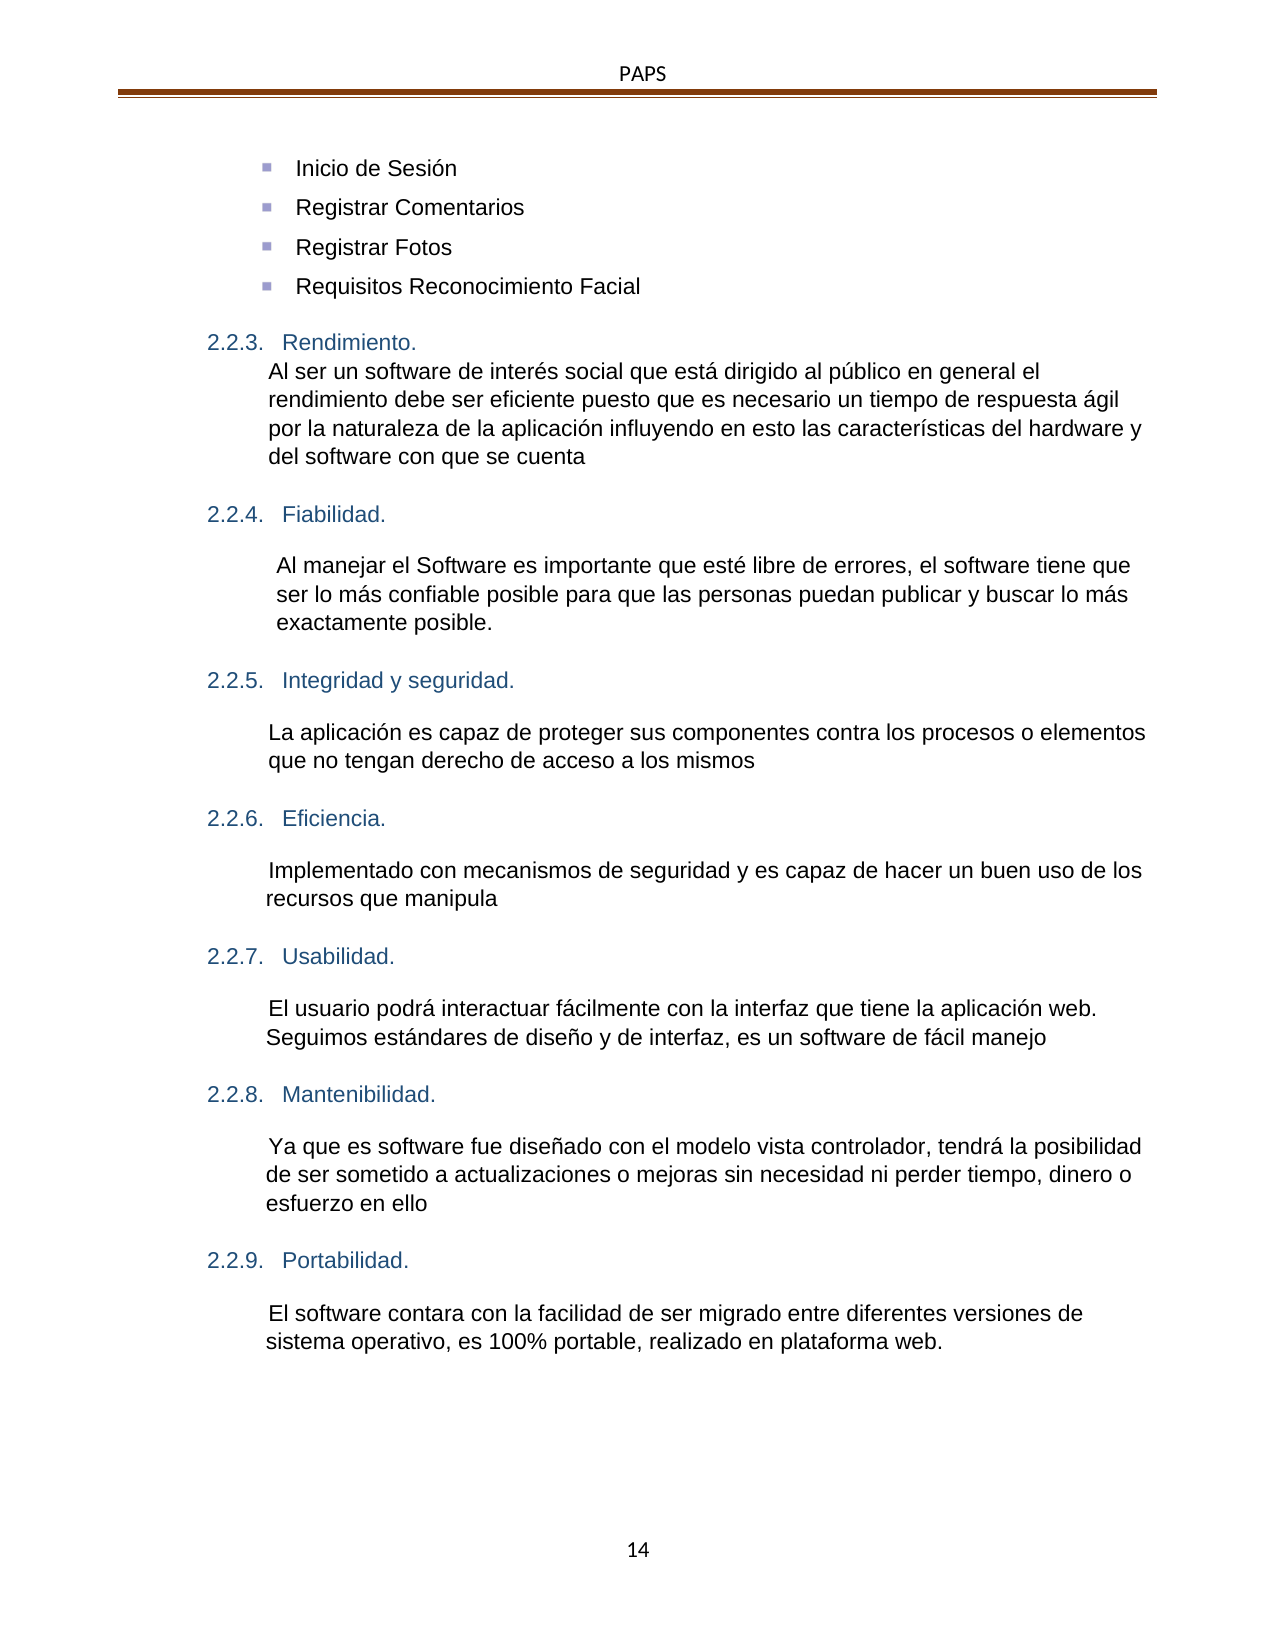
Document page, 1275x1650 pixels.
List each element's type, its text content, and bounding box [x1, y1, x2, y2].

picture [258, 199, 276, 216]
subtitle Integridad y seguridad. [207, 667, 1157, 693]
subtitle Mantenibilidad. [207, 1081, 1157, 1107]
subtitle Rendimiento. [207, 329, 1157, 356]
subtitle Usabilidad. [207, 943, 1157, 969]
text Al ser un software de interés social que está dirigido al público en general el rendimiento debe ser eficiente puesto que es necesario un tiempo de respuesta ágil por la naturaleza de la aplicación influyendo en esto las características del hardware y del software con que se cuenta [268, 358, 1157, 469]
text El usuario podrá interactuar fácilmente con la interfaz que tiene la aplicación web. Seguimos estándares de diseño y de interfaz, es un software de fácil manejo [266, 995, 1157, 1050]
subtitle Portabilidad. [207, 1247, 1157, 1274]
text Ya que es software fue diseñado con el modelo vista controlador, tendrá la posibilidad de ser sometido a actualizaciones o mejoras sin necesidad ni perder tiempo, dinero o esfuerzo en ello [266, 1133, 1157, 1216]
subtitle Eficiencia. [207, 805, 1157, 831]
text Al manejar el Software es importante que esté libre de errores, el software tiene que ser lo más confiable posible para que las personas puedan publicar y buscar lo más exactamente posible. [276, 552, 1157, 636]
text La aplicación es capaz de proteger sus componentes contra los procesos o elementos que no tengan derecho de acceso a los mismos [268, 719, 1157, 774]
picture [258, 159, 276, 176]
list Requisitos Reconocimiento Facial [258, 273, 1157, 299]
list Inicio de Sesión [258, 154, 1157, 181]
picture [258, 238, 276, 255]
subtitle Fiabilidad. [207, 501, 1157, 527]
list Registrar Comentarios [258, 194, 1157, 220]
list Registrar Fotos [258, 233, 1157, 260]
text Implementado con mecanismos de seguridad y es capaz de hacer un buen uso de los recursos que manipula [266, 857, 1157, 912]
picture [258, 278, 276, 295]
text El software contara con la facilidad de ser migrado entre diferentes versiones de sistema operativo, es 100% portable, realizado en plataforma web. [266, 1299, 1157, 1354]
